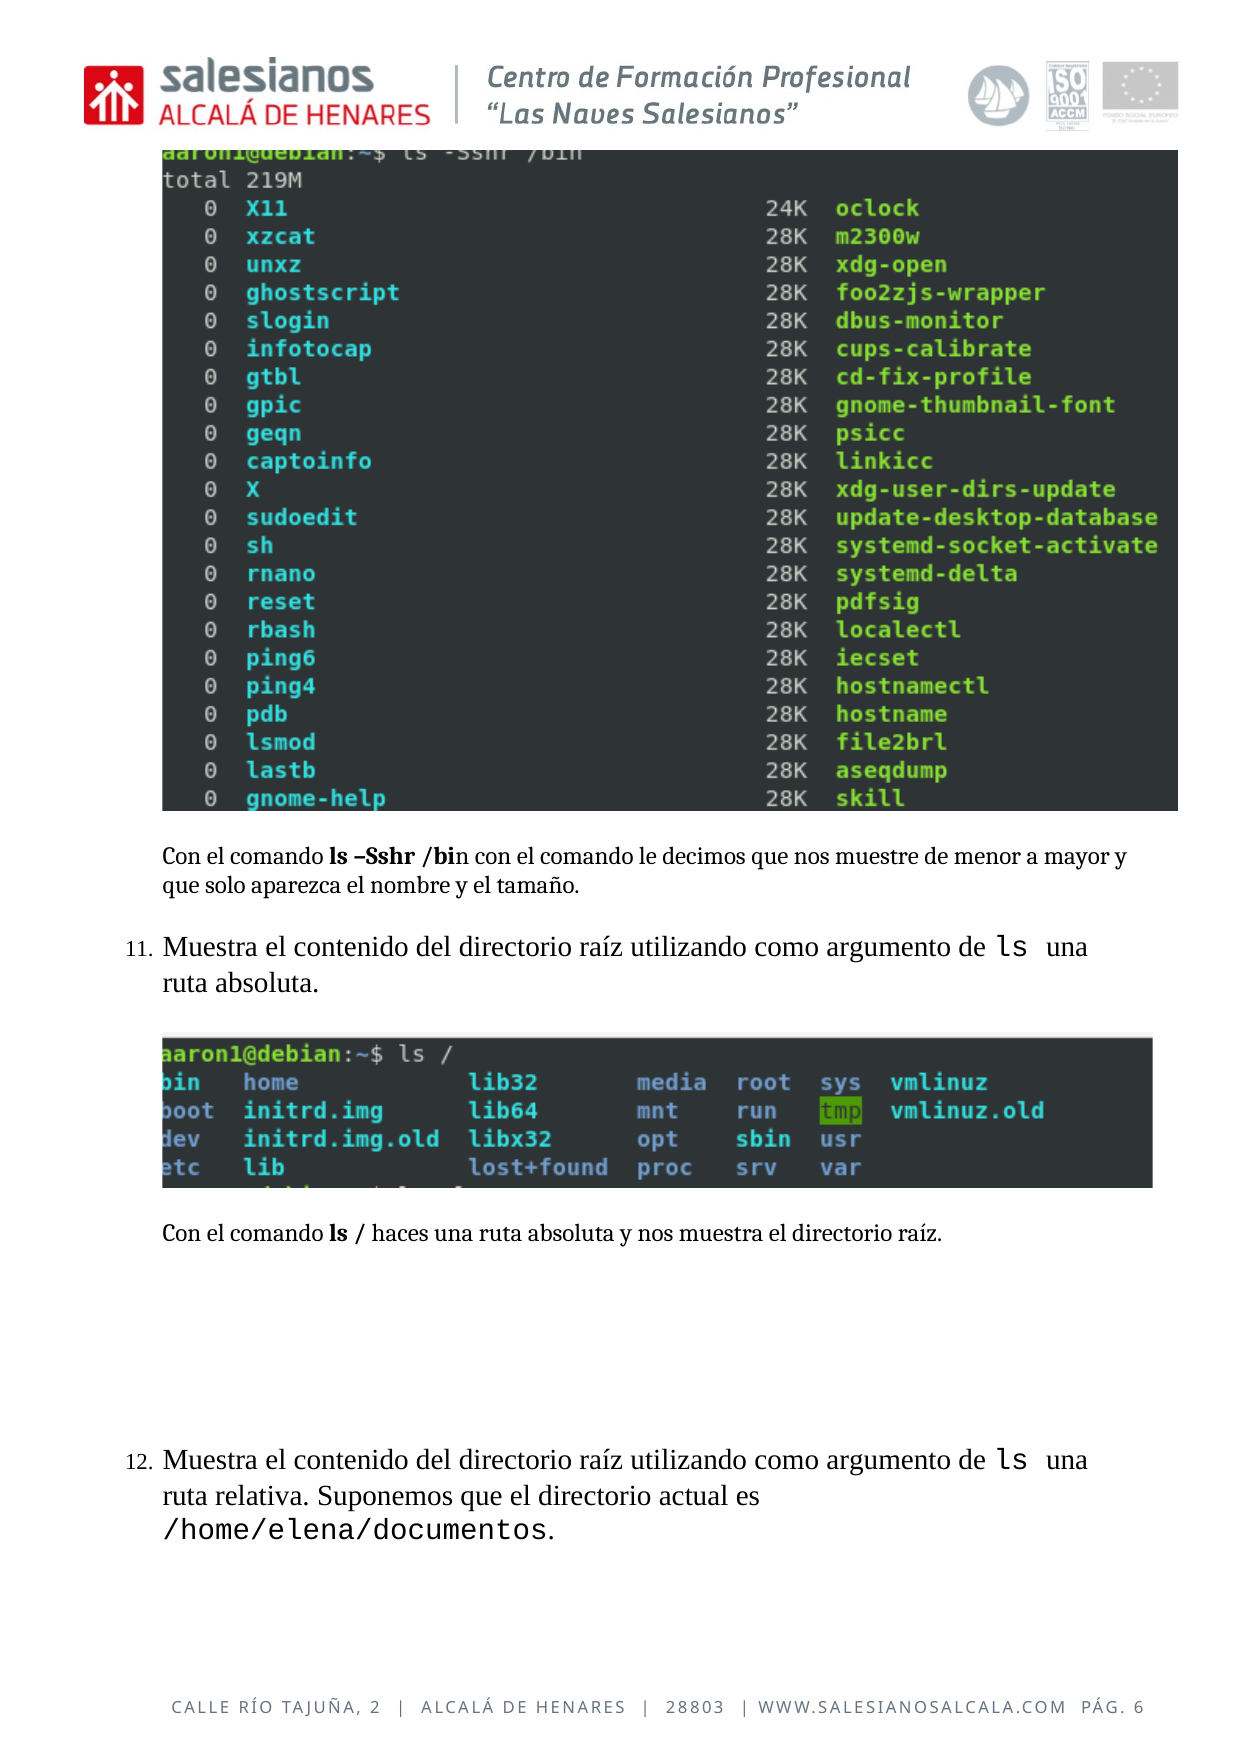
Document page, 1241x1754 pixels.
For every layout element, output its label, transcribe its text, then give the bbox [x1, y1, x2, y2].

text Con el comando ls / haces una ruta absoluta y nos muestra el directorio raíz. [162, 1218, 1128, 1247]
list Muestra el contenido del directorio raíz utilizando como argumento de ls una ruta relativa. Suponemos que el directorio actual es /home/elena/documentos. [125, 1442, 1109, 1548]
picture [162, 1032, 1153, 1188]
text Con el comando ls –Sshr /bin con el comando le decimos que nos muestre de menor a mayor y que solo aparezca el nombre y el tamaño. [162, 842, 1128, 899]
picture [162, 150, 1178, 811]
list Muestra el contenido del directorio raíz utilizando como argumento de ls una ruta absoluta. [125, 929, 1128, 999]
